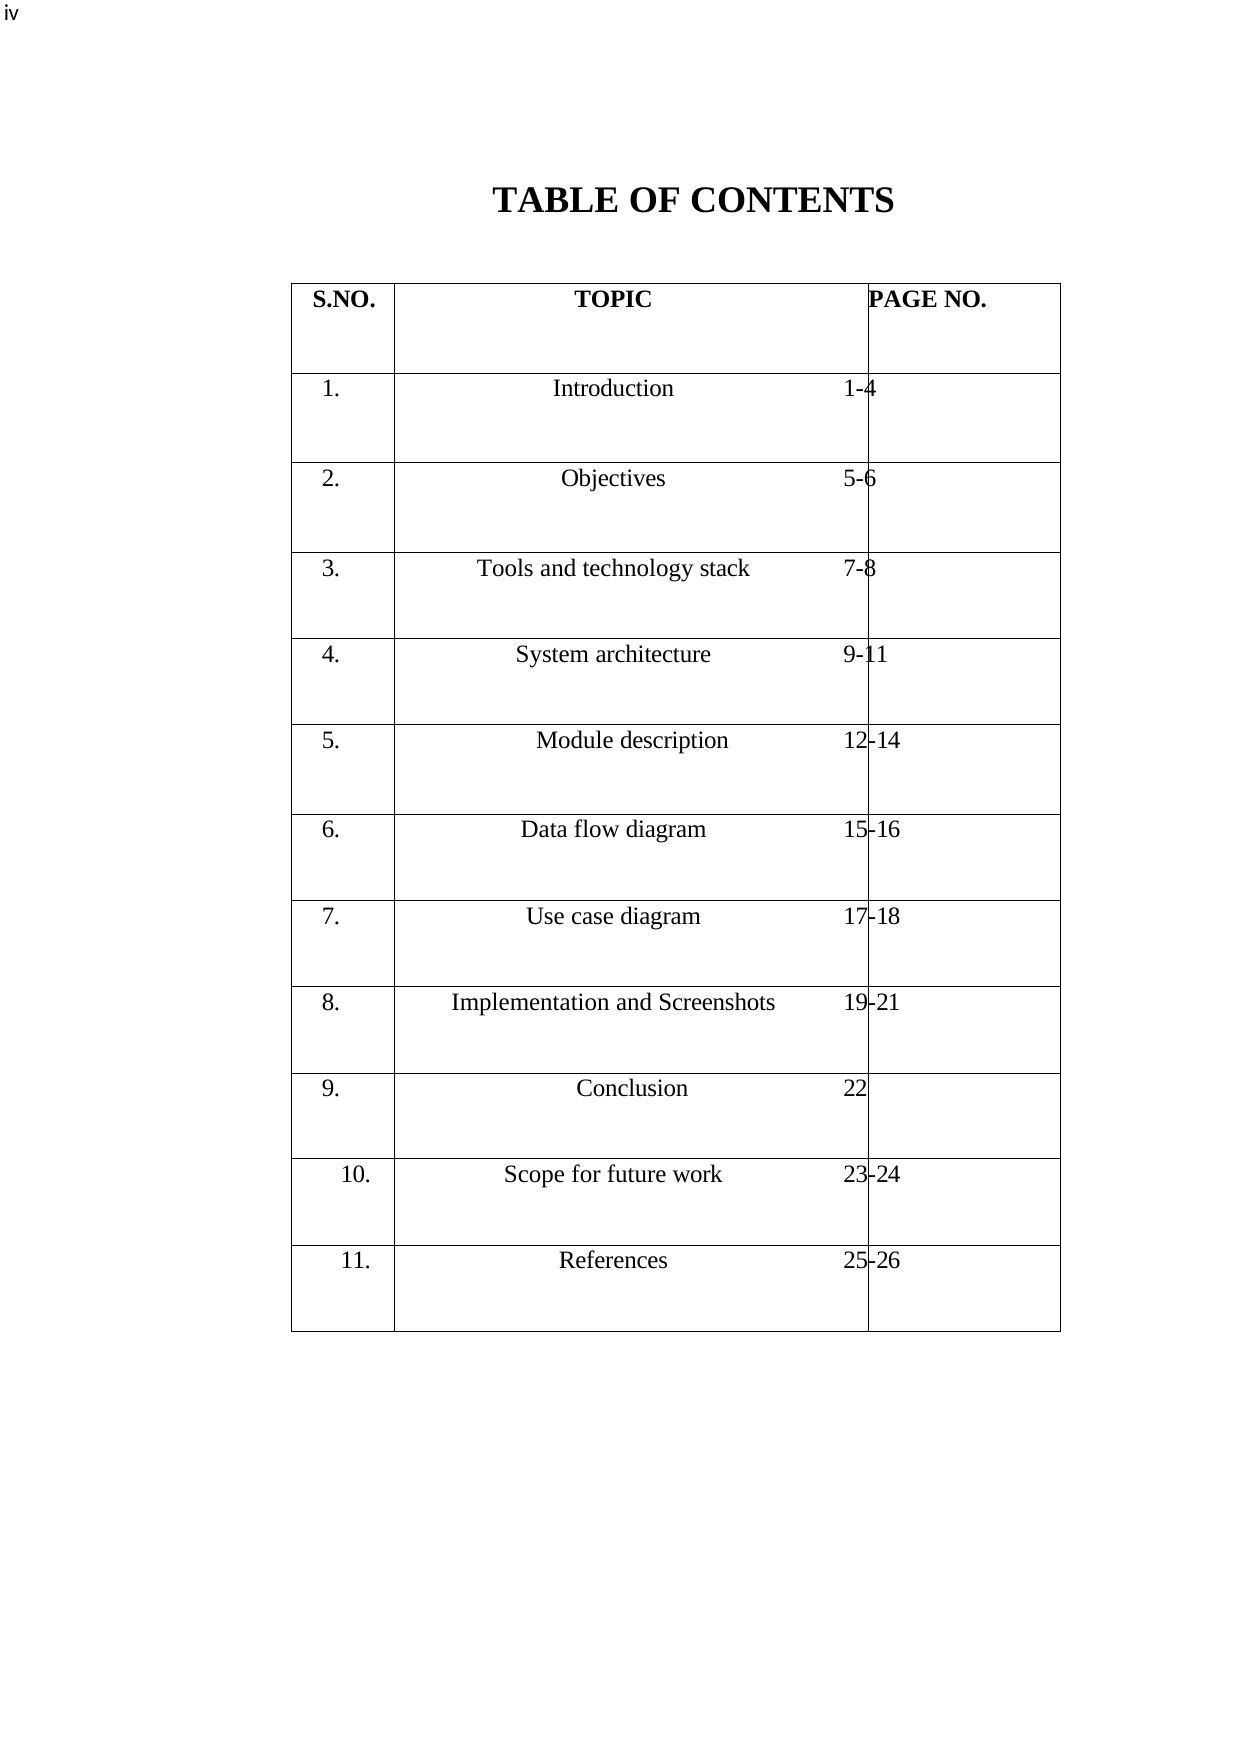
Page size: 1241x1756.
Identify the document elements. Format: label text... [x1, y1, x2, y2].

table_cell Objectives [395, 463, 868, 552]
table_header PAGE NO. [869, 284, 1060, 372]
table_cell 5. [292, 725, 394, 814]
table_cell 1. [292, 374, 394, 462]
table_cell 10. [292, 1159, 394, 1244]
table_header S.NO. [292, 284, 394, 372]
table_cell Conclusion [395, 1074, 868, 1158]
table_cell 3. [292, 553, 394, 638]
table_cell 9-11 [869, 639, 1060, 724]
table_cell 6. [292, 815, 394, 900]
table_cell 15-16 [869, 815, 1060, 900]
table_cell 19-21 [869, 987, 1060, 1072]
table_cell References [395, 1246, 868, 1331]
table_cell 7. [292, 901, 394, 986]
table_cell Introduction [395, 374, 868, 462]
table_cell Data flow diagram [395, 815, 868, 900]
table_cell 1-4 [869, 374, 1060, 462]
table_cell 5-6 [869, 463, 1060, 552]
table_cell 11. [292, 1246, 394, 1331]
table_cell Implementation and Screenshots [395, 987, 868, 1072]
table_cell 12-14 [869, 725, 1060, 814]
table_cell Scope for future work [395, 1159, 868, 1244]
table_cell 7-8 [869, 553, 1060, 638]
table_cell 22 [869, 1074, 1060, 1158]
table_cell 2. [292, 463, 394, 552]
table_cell 23-24 [869, 1159, 1060, 1244]
text TABLE OF CONTENTS [191, 177, 1196, 221]
table_cell Use case diagram [395, 901, 868, 986]
table_cell 9. [292, 1074, 394, 1158]
table_cell Tools and technology stack [395, 553, 868, 638]
table_header TOPIC [395, 284, 868, 372]
table_cell 4. [292, 639, 394, 724]
table_cell 25-26 [869, 1246, 1060, 1331]
table_cell 8. [292, 987, 394, 1072]
table_cell Module description [395, 725, 868, 814]
table_cell 17-18 [869, 901, 1060, 986]
table_cell System architecture [395, 639, 868, 724]
